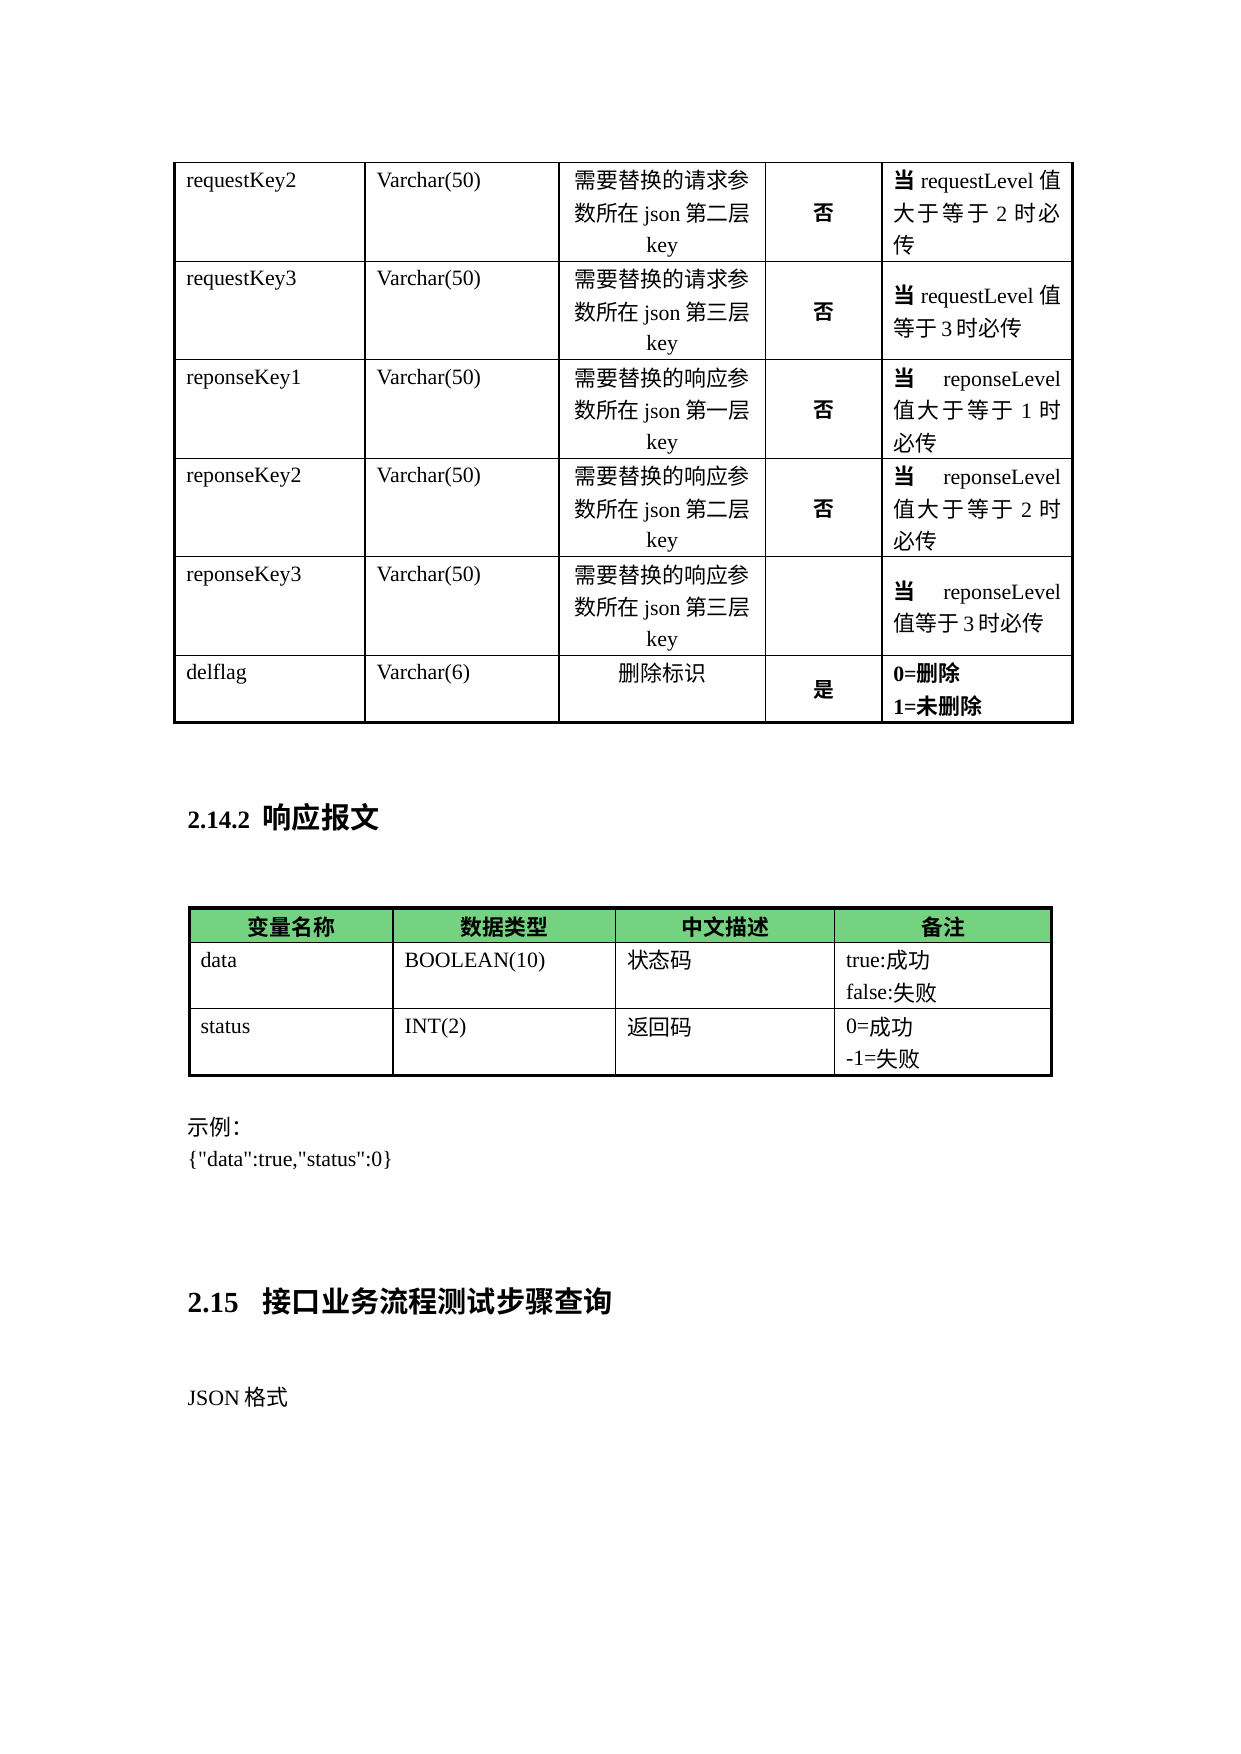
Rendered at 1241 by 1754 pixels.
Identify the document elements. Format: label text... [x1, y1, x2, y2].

table_cell delflag [176, 656, 364, 721]
table_cell 状态码 [616, 943, 834, 1008]
table_cell Varchar(50) [366, 262, 558, 359]
table_cell Varchar(50) [366, 360, 558, 458]
table_cell reponseKey2 [176, 459, 364, 556]
table_cell 返回码 [616, 1009, 834, 1074]
subtitle 响应报文 [187, 783, 1053, 848]
table_header 变量名称 [191, 910, 392, 942]
table_cell Varchar(50) [366, 163, 558, 261]
table_cell 否 [766, 262, 881, 359]
table_cell 是 [766, 656, 881, 721]
table_cell status [191, 1009, 392, 1074]
table_cell 0=删除 1=未删除 [883, 656, 1071, 721]
table_cell 否 [766, 360, 881, 458]
table_cell 需要替换的响应参数所在json第二层key [560, 459, 765, 556]
table_cell 当reponseLevel值等于3时必传 [883, 557, 1071, 655]
table_cell requestKey2 [176, 163, 364, 261]
table_cell Varchar(50) [366, 557, 558, 655]
table_cell 需要替换的响应参数所在json第一层key [560, 360, 765, 458]
table_cell reponseKey1 [176, 360, 364, 458]
text 示例： [187, 1110, 1053, 1142]
table_cell Varchar(6) [366, 656, 558, 721]
table_cell 0=成功 -1=失败 [835, 1009, 1050, 1074]
table_cell 当reponseLevel值大于等于2时必传 [883, 459, 1071, 556]
text JSON格式 [187, 1380, 1053, 1412]
text {"data":true,"status":0} [187, 1142, 1053, 1175]
table_cell 需要替换的请求参数所在json第三层key [560, 262, 765, 359]
table_cell requestKey3 [176, 262, 364, 359]
table_cell 需要替换的请求参数所在json第二层key [560, 163, 765, 261]
table_cell data [191, 943, 392, 1008]
table_header 中文描述 [616, 910, 834, 942]
table_header 备注 [835, 910, 1050, 942]
table_cell [766, 557, 881, 655]
table_cell 否 [766, 163, 881, 261]
table_cell 当requestLevel值等于3时必传 [883, 262, 1071, 359]
table_cell reponseKey3 [176, 557, 364, 655]
table_cell INT(2) [394, 1009, 615, 1074]
table_cell true:成功 false:失败 [835, 943, 1050, 1008]
table_cell 当reponseLevel值大于等于1时必传 [883, 360, 1071, 458]
table_cell 删除标识 [560, 656, 765, 721]
table_cell 当requestLevel值大于等于2时必传 [883, 163, 1071, 261]
table_header 数据类型 [394, 910, 615, 942]
table_cell 需要替换的响应参数所在json第三层key [560, 557, 765, 655]
subtitle 接口业务流程测试步骤查询 [187, 1267, 1053, 1332]
table_cell BOOLEAN(10) [394, 943, 615, 1008]
table_cell 否 [766, 459, 881, 556]
table_cell Varchar(50) [366, 459, 558, 556]
